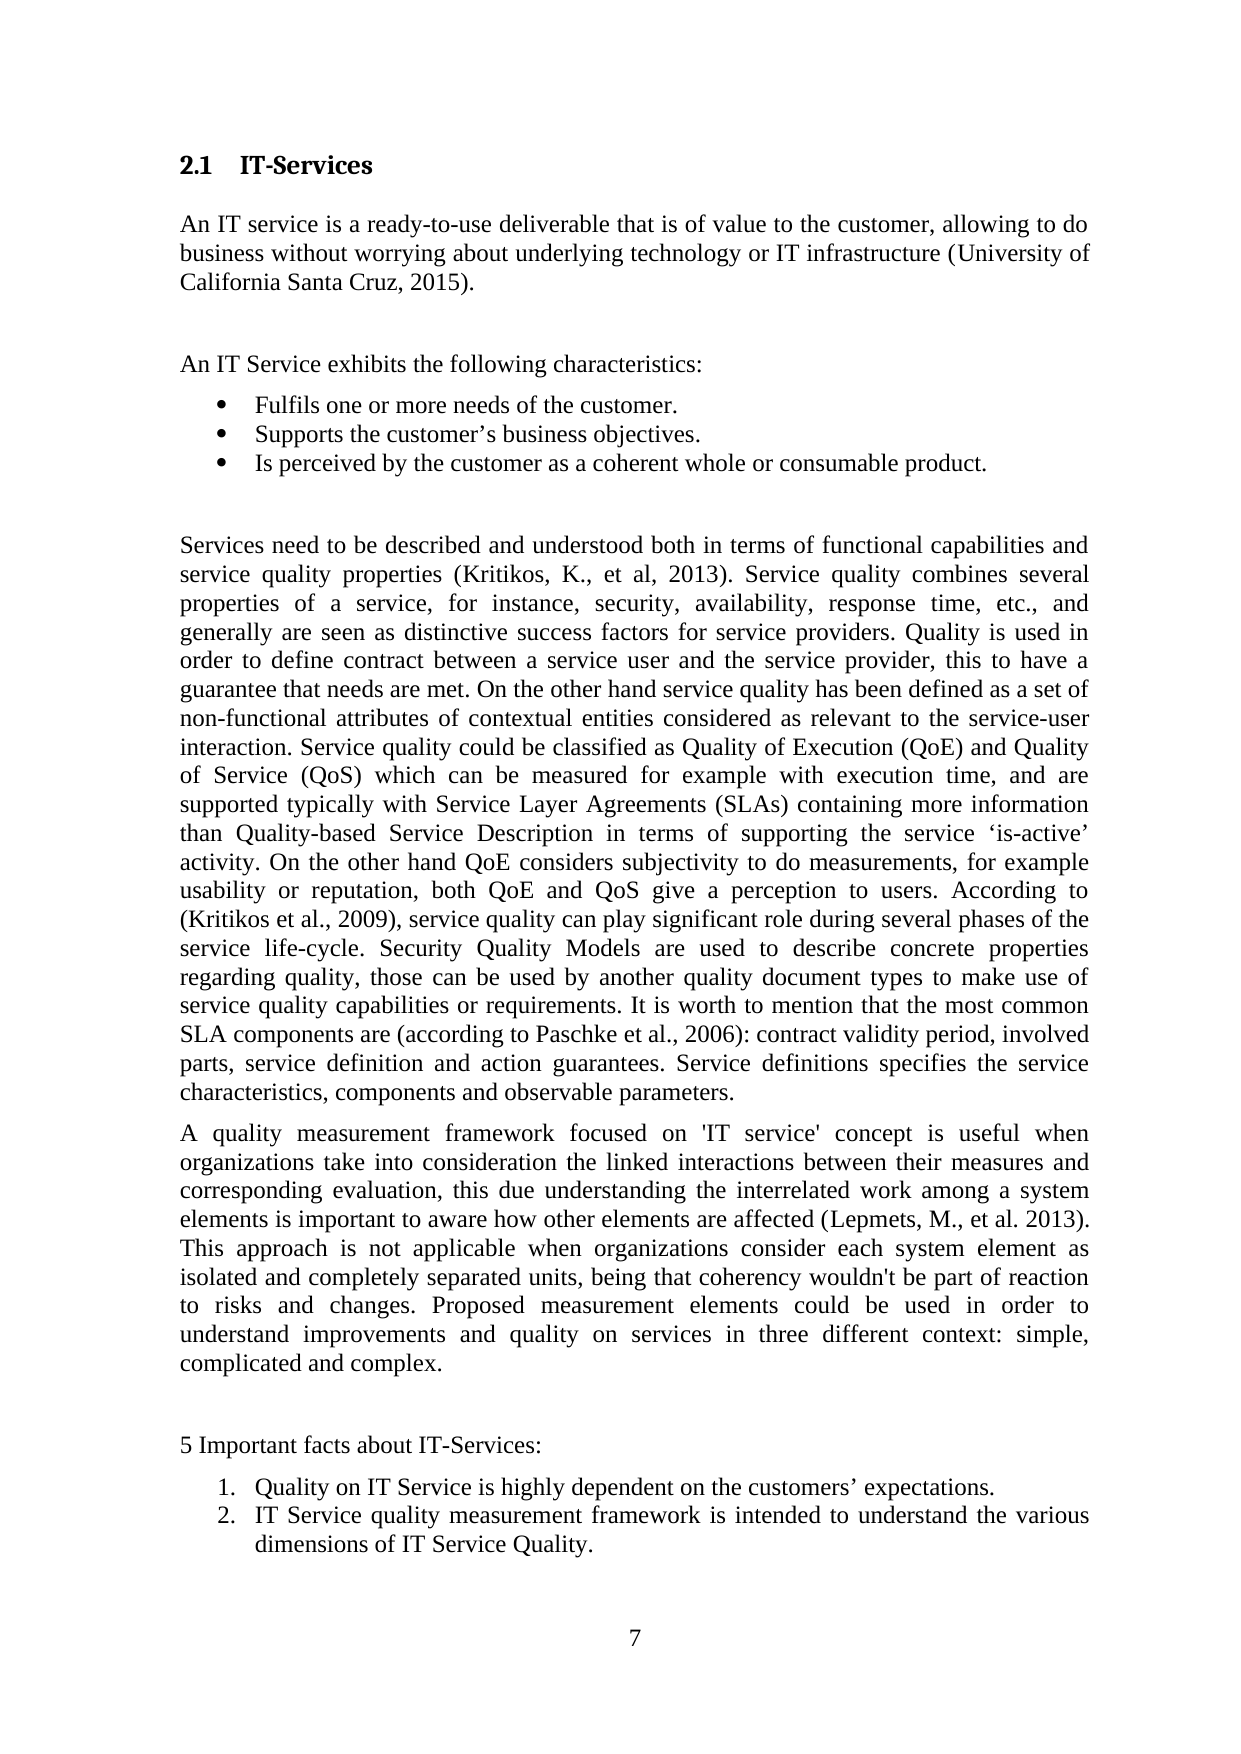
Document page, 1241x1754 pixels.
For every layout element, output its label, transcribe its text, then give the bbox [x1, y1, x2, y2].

list Fulfils one or more needs of the customer. [217, 390, 1090, 419]
text A quality measurement framework focused on 'IT service' concept is useful when organizations take into consideration the linked interactions between their measures and corresponding evaluation, this due understanding the interrelated work among a system elements is important to aware how other elements are affected (Lepmets, M., et al. 2013). This approach is not applicable when organizations consider each system element as isolated and completely separated units, being that coherency wouldn't be part of reaction to risks and changes. Proposed measurement elements could be used in order to understand improvements and quality on services in three different context: simple, complicated and complex. [179, 1118, 1090, 1377]
list Quality on IT Service is highly dependent on the customers’ expectations. [217, 1472, 1090, 1500]
list Supports the customer’s business objectives. [217, 419, 1090, 448]
text 5 Important facts about IT-Services: [179, 1430, 1090, 1459]
list IT Service quality measurement framework is intended to understand the various dimensions of IT Service Quality. [217, 1500, 1090, 1558]
text Services need to be described and understood both in terms of functional capabilities and service quality properties (Kritikos, K., et al, 2013). Service quality combines several properties of a service, for instance, security, availability, response time, etc., and generally are seen as distinctive success factors for service providers. Quality is used in order to define contract between a service user and the service provider, this to have a guarantee that needs are met. On the other hand service quality has been defined as a set of non-functional attributes of contextual entities considered as relevant to the service-user interaction. Service quality could be classified as Quality of Execution (QoE) and Quality of Service (QoS) which can be measured for example with execution time, and are supported typically with Service Layer Agreements (SLAs) containing more information than Quality-based Service Description in terms of supporting the service ‘is-active’ activity. On the other hand QoE considers subjectivity to do measurements, for example usability or reputation, both QoE and QoS give a perception to users. According to (Kritikos et al., 2009), service quality can play significant role during several phases of the service life-cycle. Security Quality Models are used to describe concrete properties regarding quality, those can be used by another quality document types to make use of service quality capabilities or requirements. It is worth to mention that the most common SLA components are (according to Paschke et al., 2006): contract validity period, involved parts, service definition and action guarantees. Service definitions specifies the service characteristics, components and observable parameters. [179, 530, 1090, 1105]
text An IT service is a ready-to-use deliverable that is of value to the customer, allowing to do business without worrying about underlying technology or IT infrastructure (University of California Santa Cruz, 2015). [179, 209, 1090, 295]
list Is perceived by the customer as a coherent whole or consumable product. [217, 448, 1090, 477]
text An IT Service exhibits the following characteristics: [179, 349, 1090, 378]
subtitle IT-Services [179, 150, 1090, 181]
